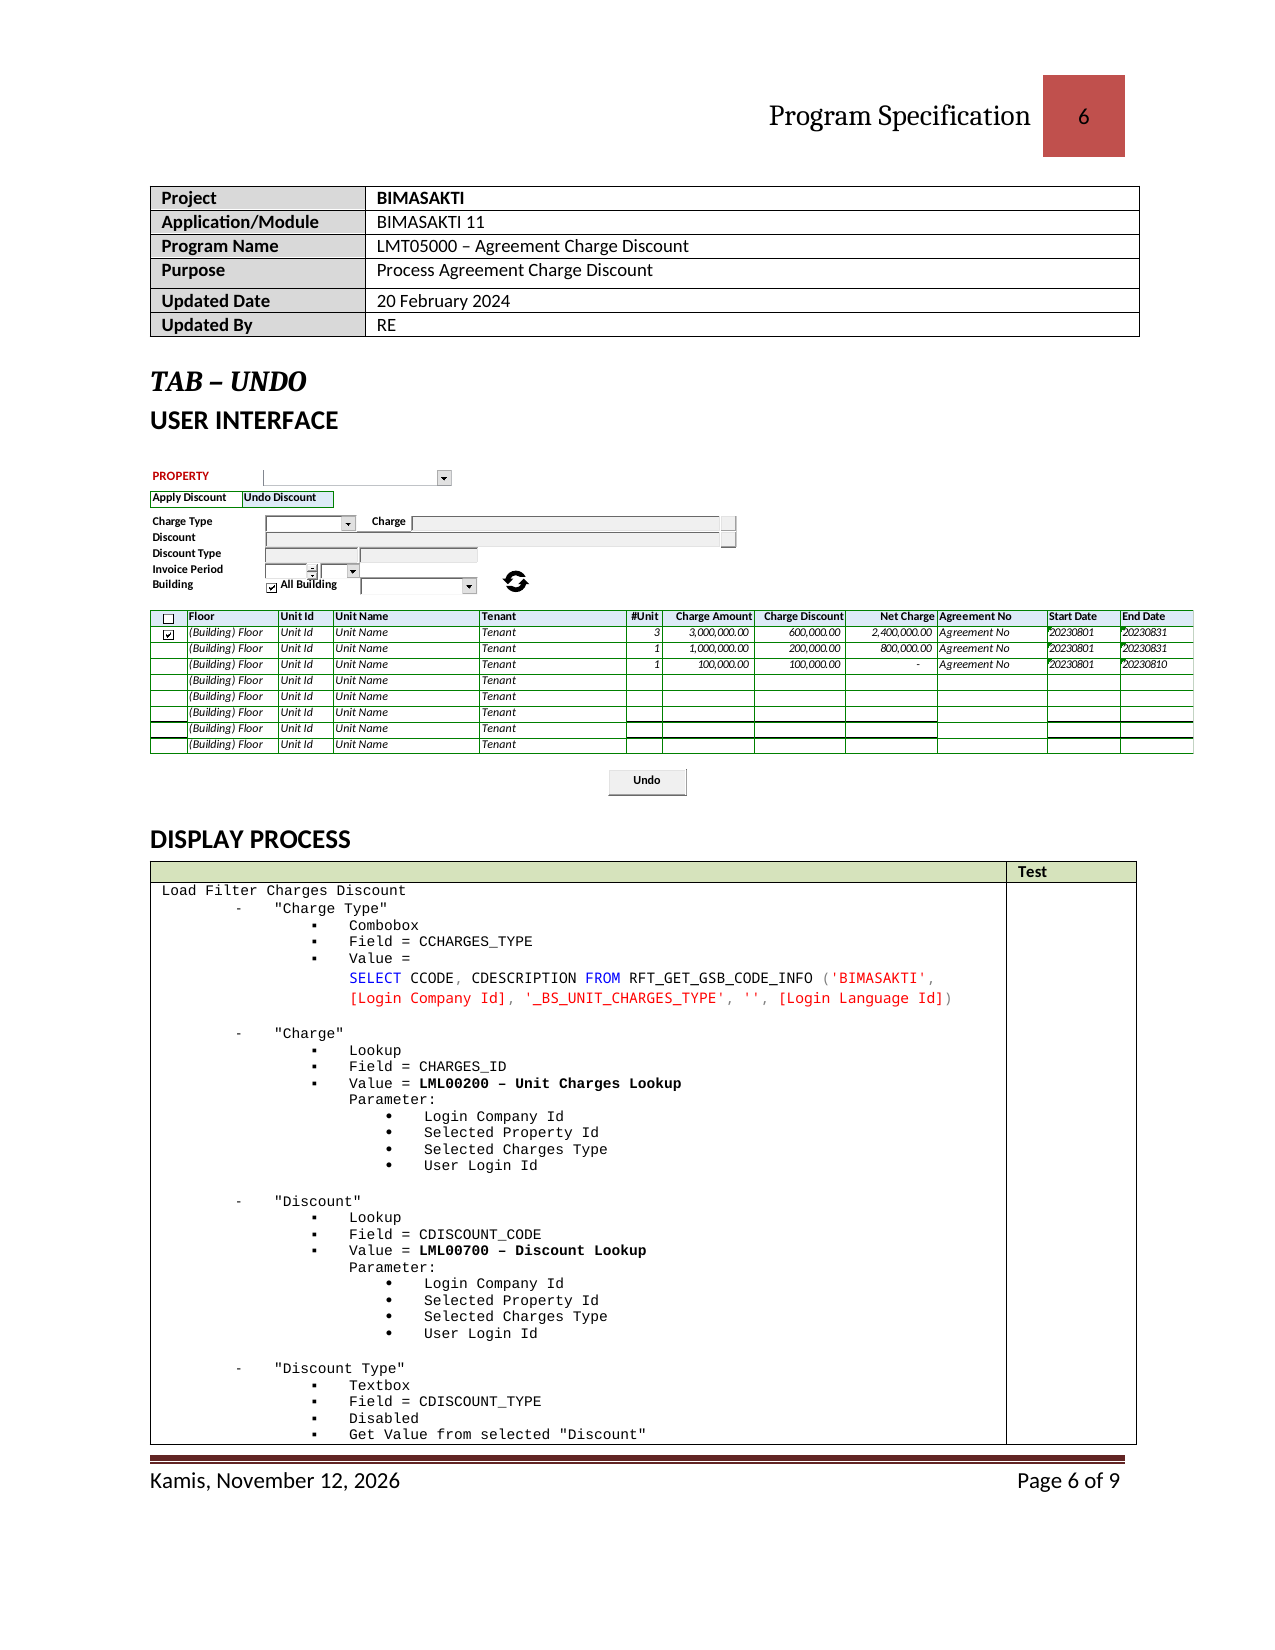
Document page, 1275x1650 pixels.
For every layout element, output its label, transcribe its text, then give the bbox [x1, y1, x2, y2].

table_cell [1007, 883, 1136, 1444]
subtitle DISPLAY PROCESS [150, 823, 1125, 856]
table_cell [151, 883, 1006, 1444]
subtitle USER INTERFACE [150, 403, 1125, 437]
table_header Test [1007, 862, 1136, 882]
subtitle TAB – UNDO [150, 365, 1125, 398]
table_header [151, 862, 1006, 882]
